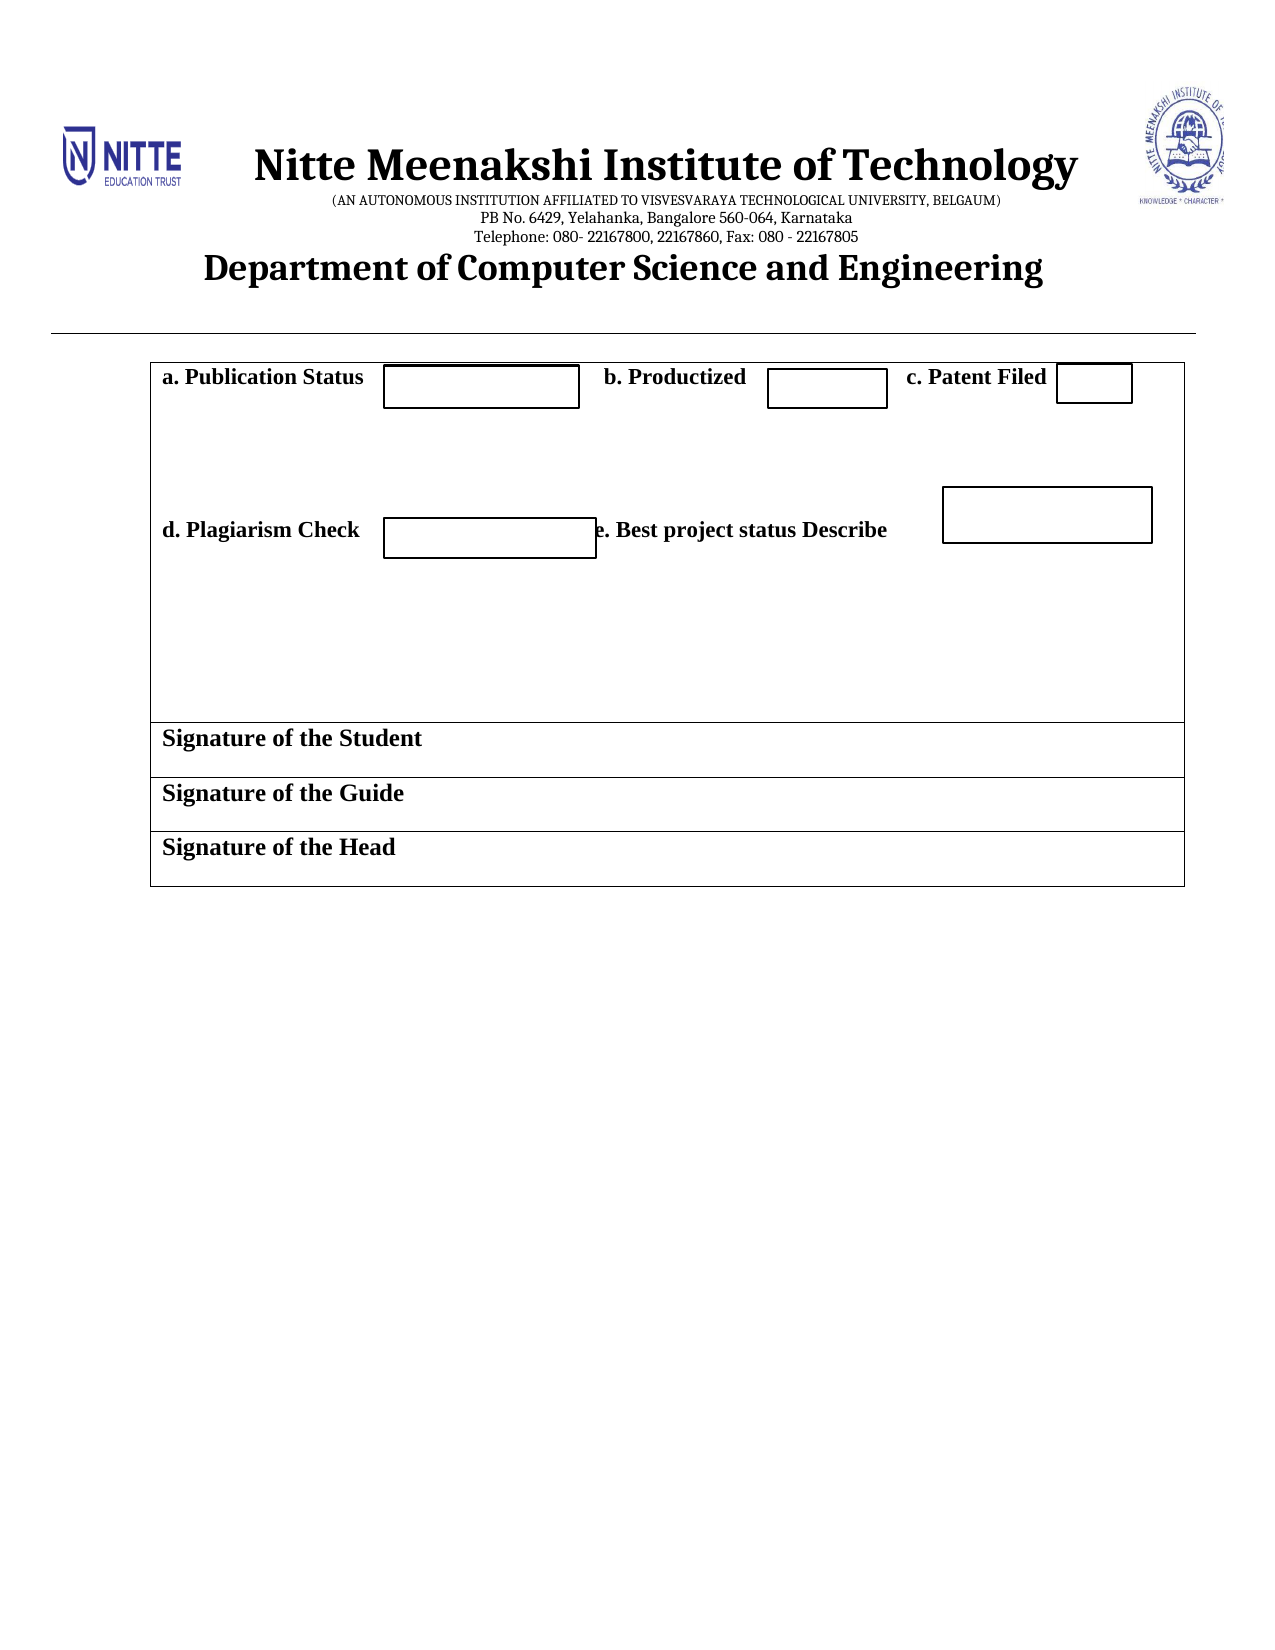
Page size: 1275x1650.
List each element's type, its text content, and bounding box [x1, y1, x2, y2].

picture [1137, 81, 1224, 209]
table_cell a. Publication Status b. Productized c. Patent Filed d. Plagiarism Check e. Best project status Describe [151, 363, 1184, 722]
table_cell Signature of the Head [151, 832, 1184, 886]
picture [62, 123, 182, 187]
table_cell Signature of the Student [151, 723, 1184, 777]
table_cell Signature of the Guide [151, 778, 1184, 831]
